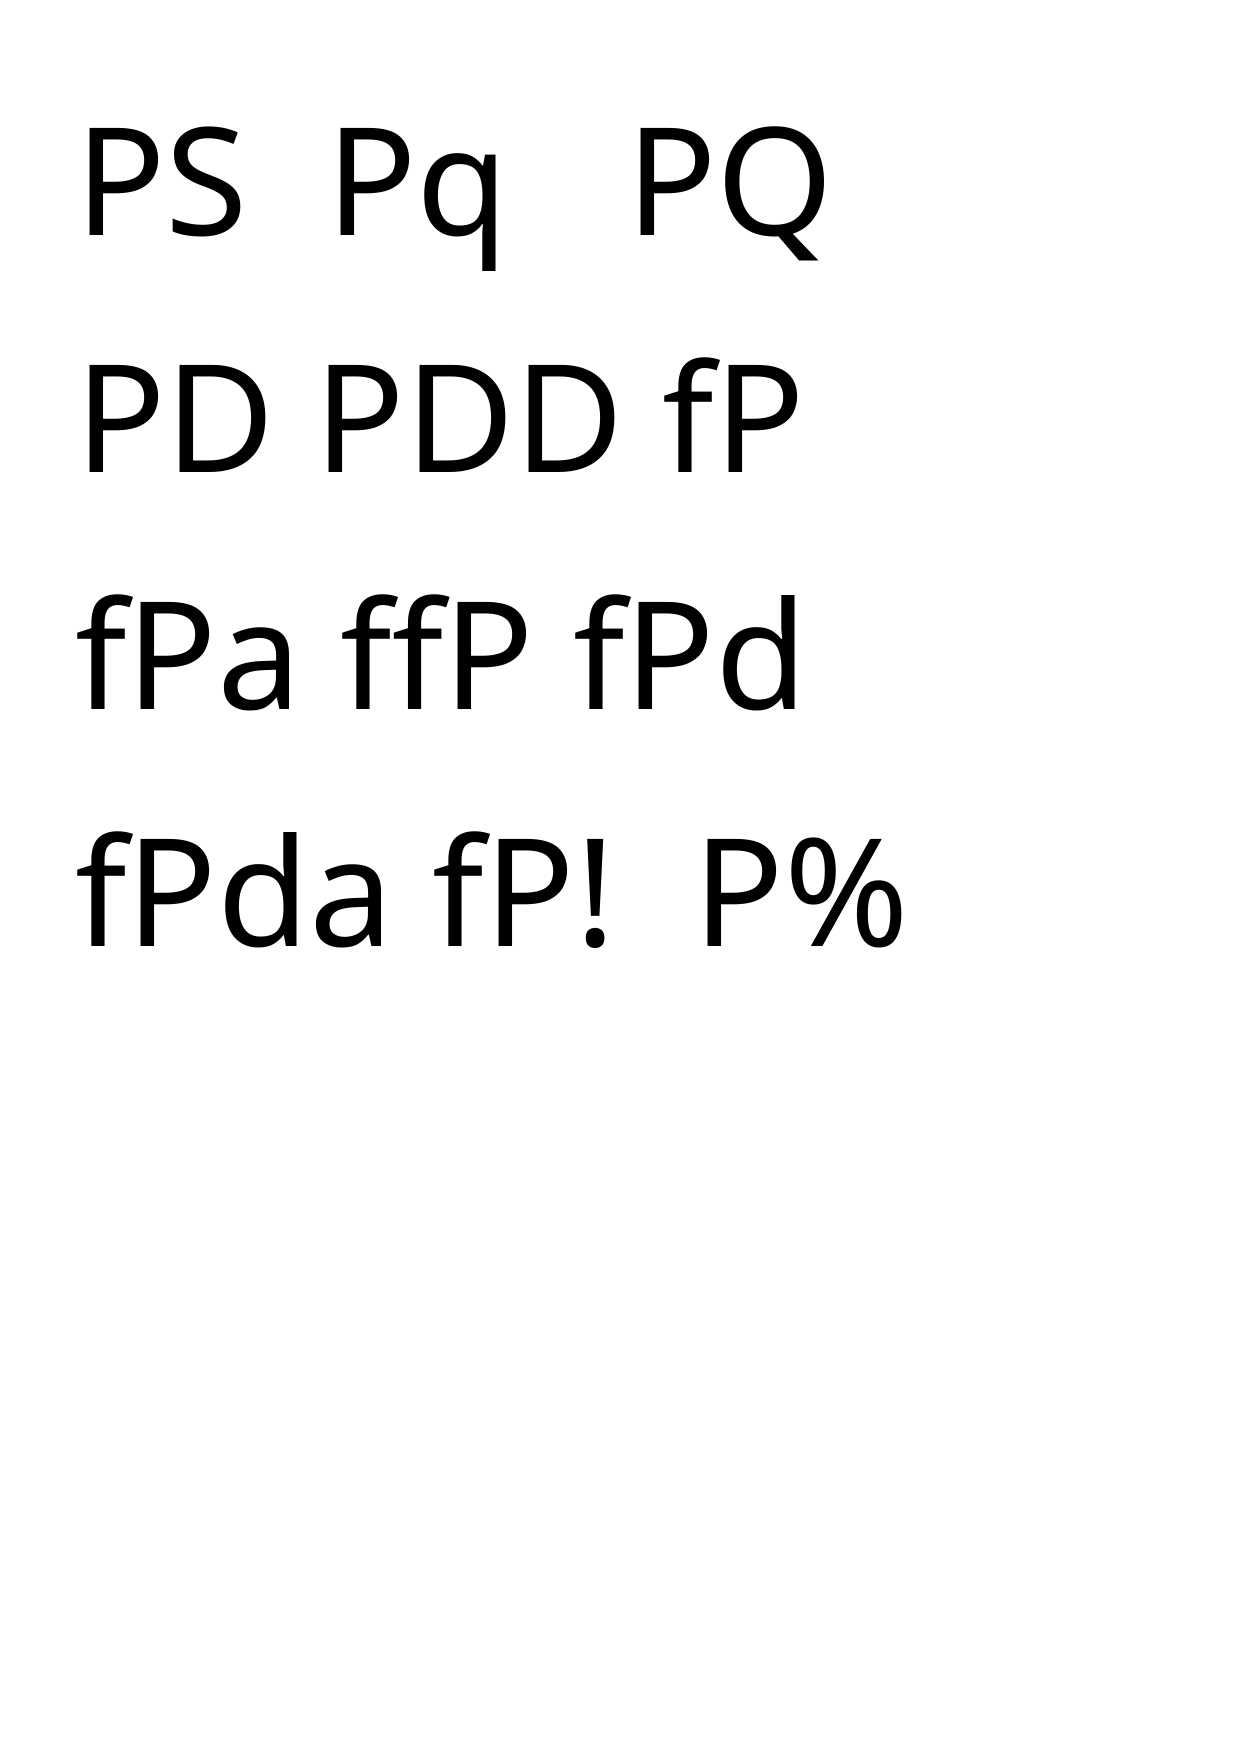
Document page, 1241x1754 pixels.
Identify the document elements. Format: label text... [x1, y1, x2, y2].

text PS Pq PQ [75, 75, 1165, 279]
text fPda fP! P% [75, 787, 1165, 991]
text fPa ffP fPd [75, 549, 1165, 754]
text PD PDD fP [75, 312, 1165, 516]
